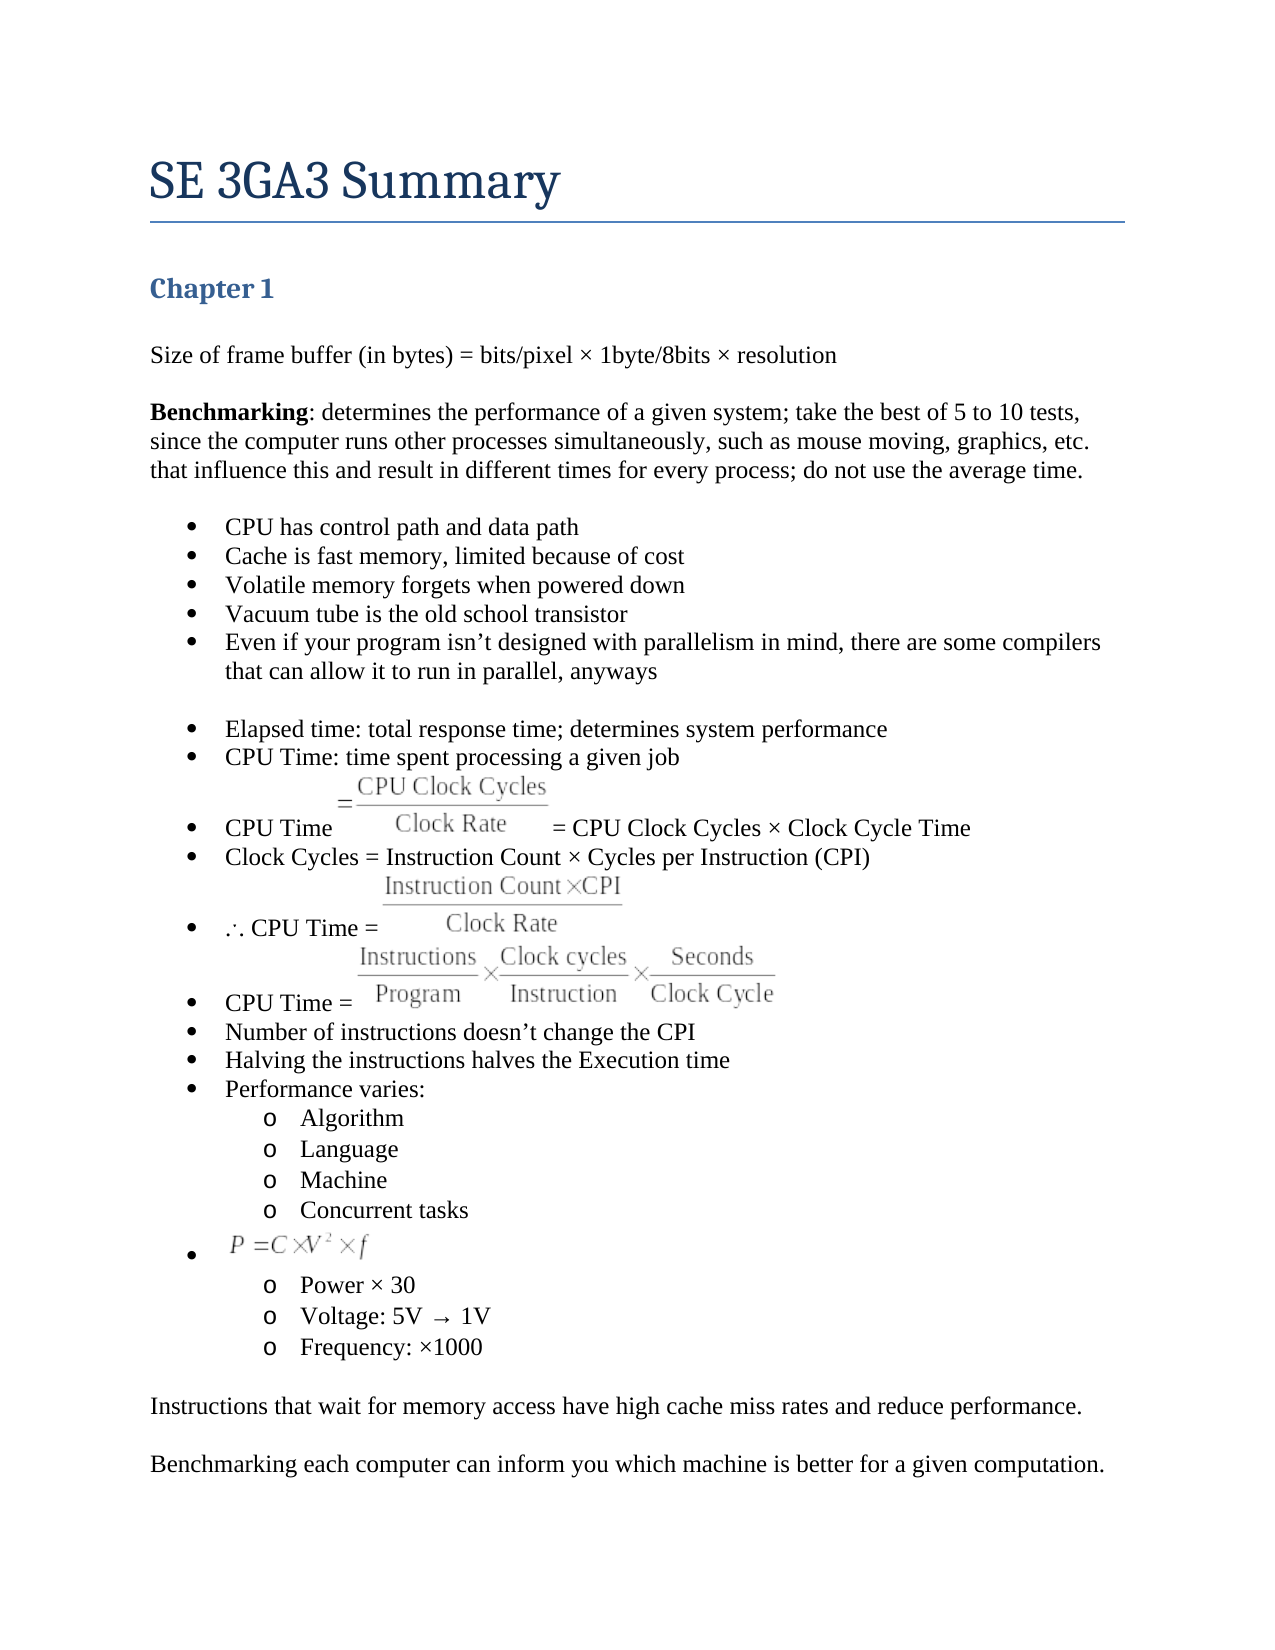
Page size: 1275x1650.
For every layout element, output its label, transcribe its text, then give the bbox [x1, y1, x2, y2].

subtitle Chapter 1 [150, 273, 1125, 306]
list Language [262, 1134, 1125, 1165]
list Halving the instructions halves the Execution time [187, 1046, 1125, 1074]
list Volatile memory forgets when powered down [187, 570, 1125, 599]
list Concurrent tasks [262, 1196, 1125, 1226]
list Frequency: ×1000 [262, 1332, 1125, 1362]
list .ˑ. CPU Time = [187, 871, 1125, 942]
list Algorithm [262, 1103, 1125, 1134]
list Voltage: 5V → 1V [262, 1301, 1125, 1332]
list CPU Time = [187, 942, 1125, 1017]
list CPU Time: time spent processing a given job [187, 742, 1125, 771]
list Elapsed time: total response time; determines system performance [187, 714, 1125, 742]
text Instructions that wait for memory access have high cache miss rates and reduce performance. [150, 1391, 1125, 1420]
text Benchmarking each computer can inform you which machine is better for a given computation. [150, 1449, 1125, 1477]
list Number of instructions doesn’t change the CPI [187, 1017, 1125, 1046]
text Size of frame buffer (in bytes) = bits/pixel × 1byte/8bits × resolution [150, 340, 1125, 369]
list Vacuum tube is the old school transistor [187, 599, 1125, 627]
list CPU has control path and data path [187, 512, 1125, 541]
list Even if your program isn’t designed with parallelism in mind, there are some compilers that can allow it to run in parallel, anyways [187, 627, 1125, 685]
list Performance varies: [187, 1074, 1125, 1103]
list CPU Time= CPU Clock Cycles × Clock Cycle Time [187, 771, 1125, 842]
text Benchmarking: determines the performance of a given system; take the best of 5 to 10 tests, since the computer runs other processes simultaneously, such as mouse moving, graphics, etc. that influence this and result in different times for every process; do not use the average time. [150, 397, 1125, 484]
list Power × 30 [262, 1270, 1125, 1301]
title SE 3GA3 Summary [150, 150, 1125, 221]
list Clock Cycles = Instruction Count × Cycles per Instruction (CPI) [187, 842, 1125, 871]
list Cache is fast memory, limited because of cost [187, 541, 1125, 570]
list Machine [262, 1165, 1125, 1196]
